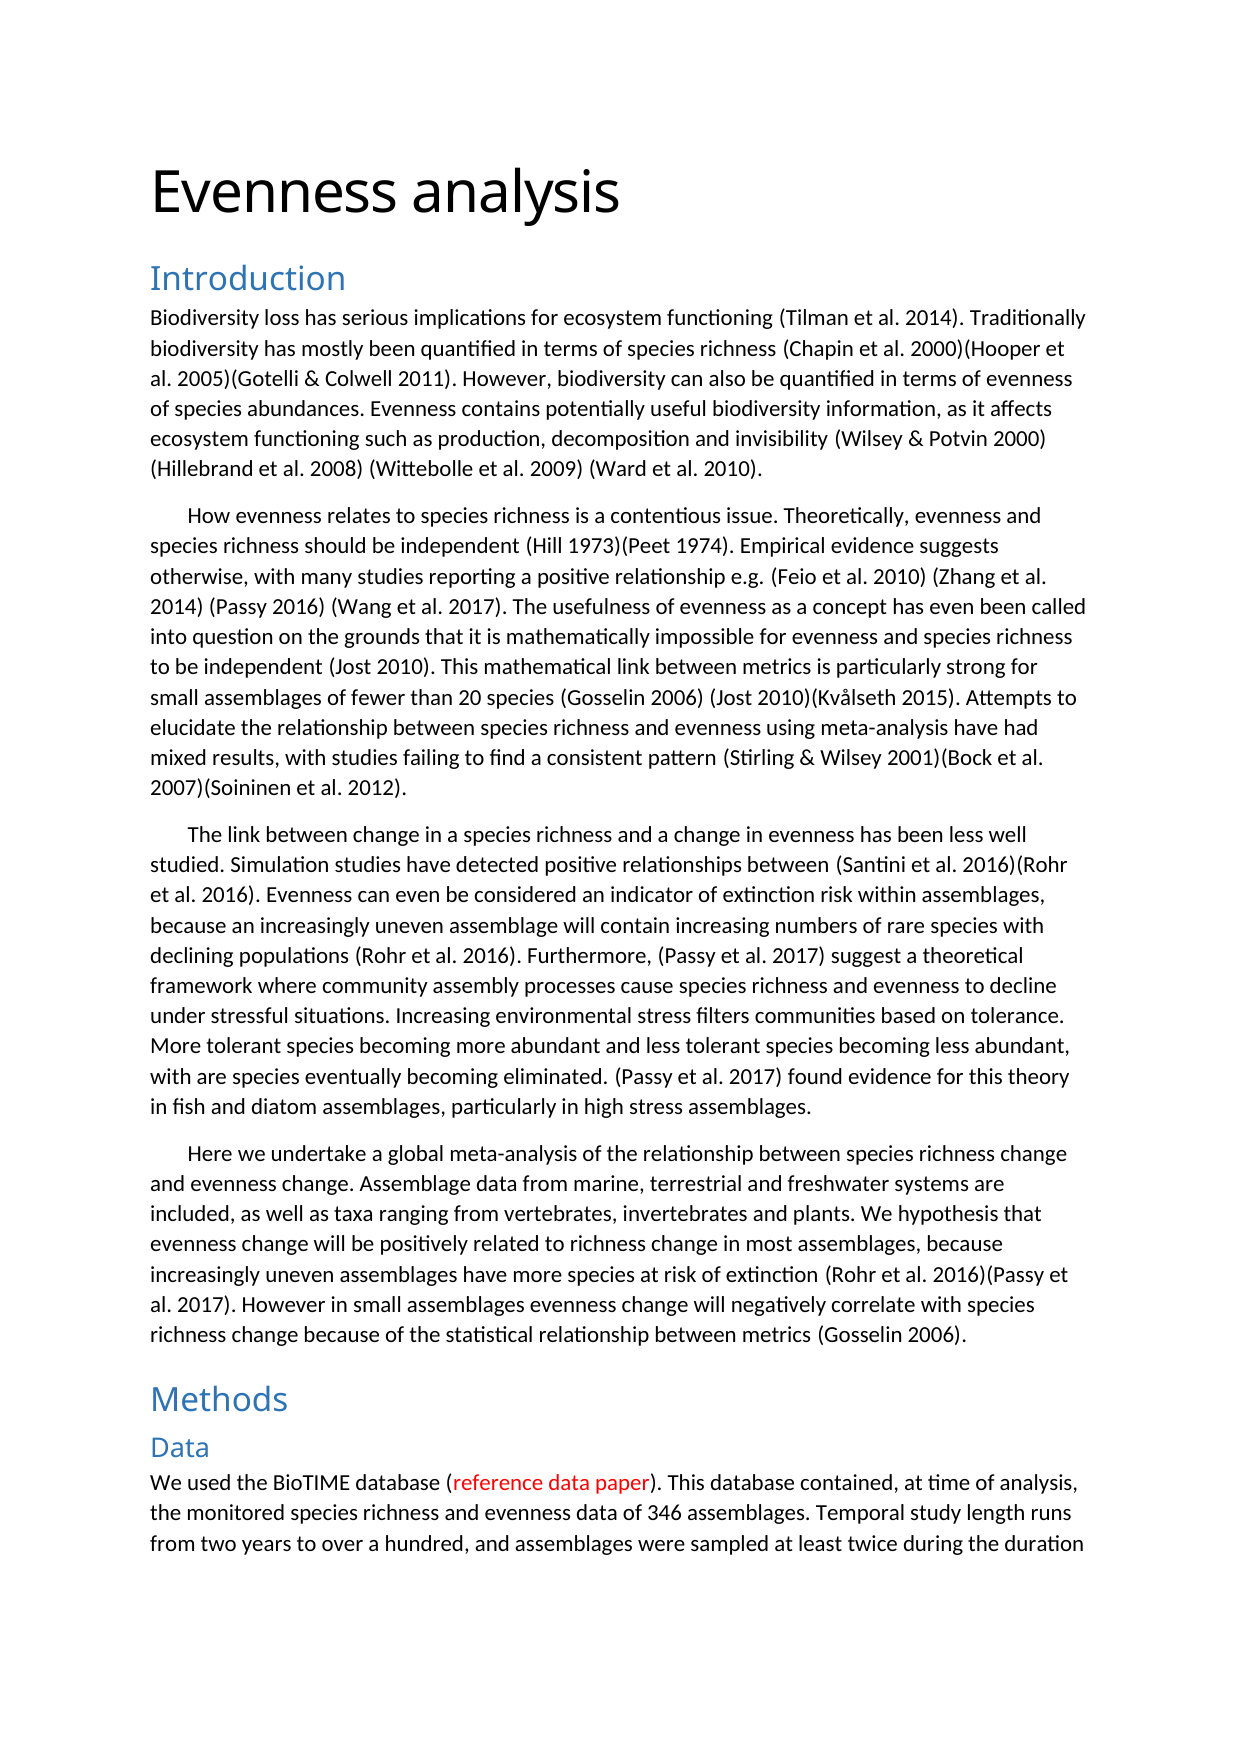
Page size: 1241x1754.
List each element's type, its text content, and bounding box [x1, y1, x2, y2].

title Evenness analysis [150, 150, 1090, 229]
text The link between change in a species richness and a change in evenness has been less well studied. Simulation studies have detected positive relationships between (Santini et al. 2016)(Rohr et al. 2016). Evenness can even be considered an indicator of extinction risk within assemblages, because an increasingly uneven assemblage will contain increasing numbers of rare species with declining populations (Rohr et al. 2016). Furthermore, (Passy et al. 2017) suggest a theoretical framework where community assembly processes cause species richness and evenness to decline under stressful situations. Increasing environmental stress filters communities based on tolerance. More tolerant species becoming more abundant and less tolerant species becoming less abundant, with are species eventually becoming eliminated. (Passy et al. 2017) found evidence for this theory in fish and diatom assemblages, particularly in high stress assemblages. [150, 820, 1090, 1120]
text Here we undertake a global meta-analysis of the relationship between species richness change and evenness change. Assemblage data from marine, terrestrial and freshwater systems are included, as well as taxa ranging from vertebrates, invertebrates and plants. We hypothesis that evenness change will be positively related to richness change in most assemblages, because increasingly uneven assemblages have more species at risk of extinction (Rohr et al. 2016)(Passy et al. 2017). However in small assemblages evenness change will negatively correlate with species richness change because of the statistical relationship between metrics (Gosselin 2006). [150, 1139, 1090, 1348]
subtitle Methods [150, 1375, 1090, 1421]
subtitle Introduction [150, 254, 1090, 300]
subtitle Data [150, 1428, 1090, 1465]
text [150, 1468, 1090, 1557]
text Biodiversity loss has serious implications for ecosystem functioning (Tilman et al. 2014). Traditionally biodiversity has mostly been quantified in terms of species richness (Chapin et al. 2000)(Hooper et al. 2005)(Gotelli & Colwell 2011). However, biodiversity can also be quantified in terms of evenness of species abundances. Evenness contains potentially useful biodiversity information, as it affects ecosystem functioning such as production, decomposition and invisibility (Wilsey & Potvin 2000)(Hillebrand et al. 2008) (Wittebolle et al. 2009) (Ward et al. 2010). [150, 303, 1090, 482]
text How evenness relates to species richness is a contentious issue. Theoretically, evenness and species richness should be independent (Hill 1973)(Peet 1974). Empirical evidence suggests otherwise, with many studies reporting a positive relationship e.g. (Feio et al. 2010) (Zhang et al. 2014) (Passy 2016) (Wang et al. 2017). The usefulness of evenness as a concept has even been called into question on the grounds that it is mathematically impossible for evenness and species richness to be independent (Jost 2010). This mathematical link between metrics is particularly strong for small assemblages of fewer than 20 species (Gosselin 2006) (Jost 2010)(Kvålseth 2015). Attempts to elucidate the relationship between species richness and evenness using meta-analysis have had mixed results, with studies failing to find a consistent pattern (Stirling & Wilsey 2001)(Bock et al. 2007)(Soininen et al. 2012). [150, 501, 1090, 801]
